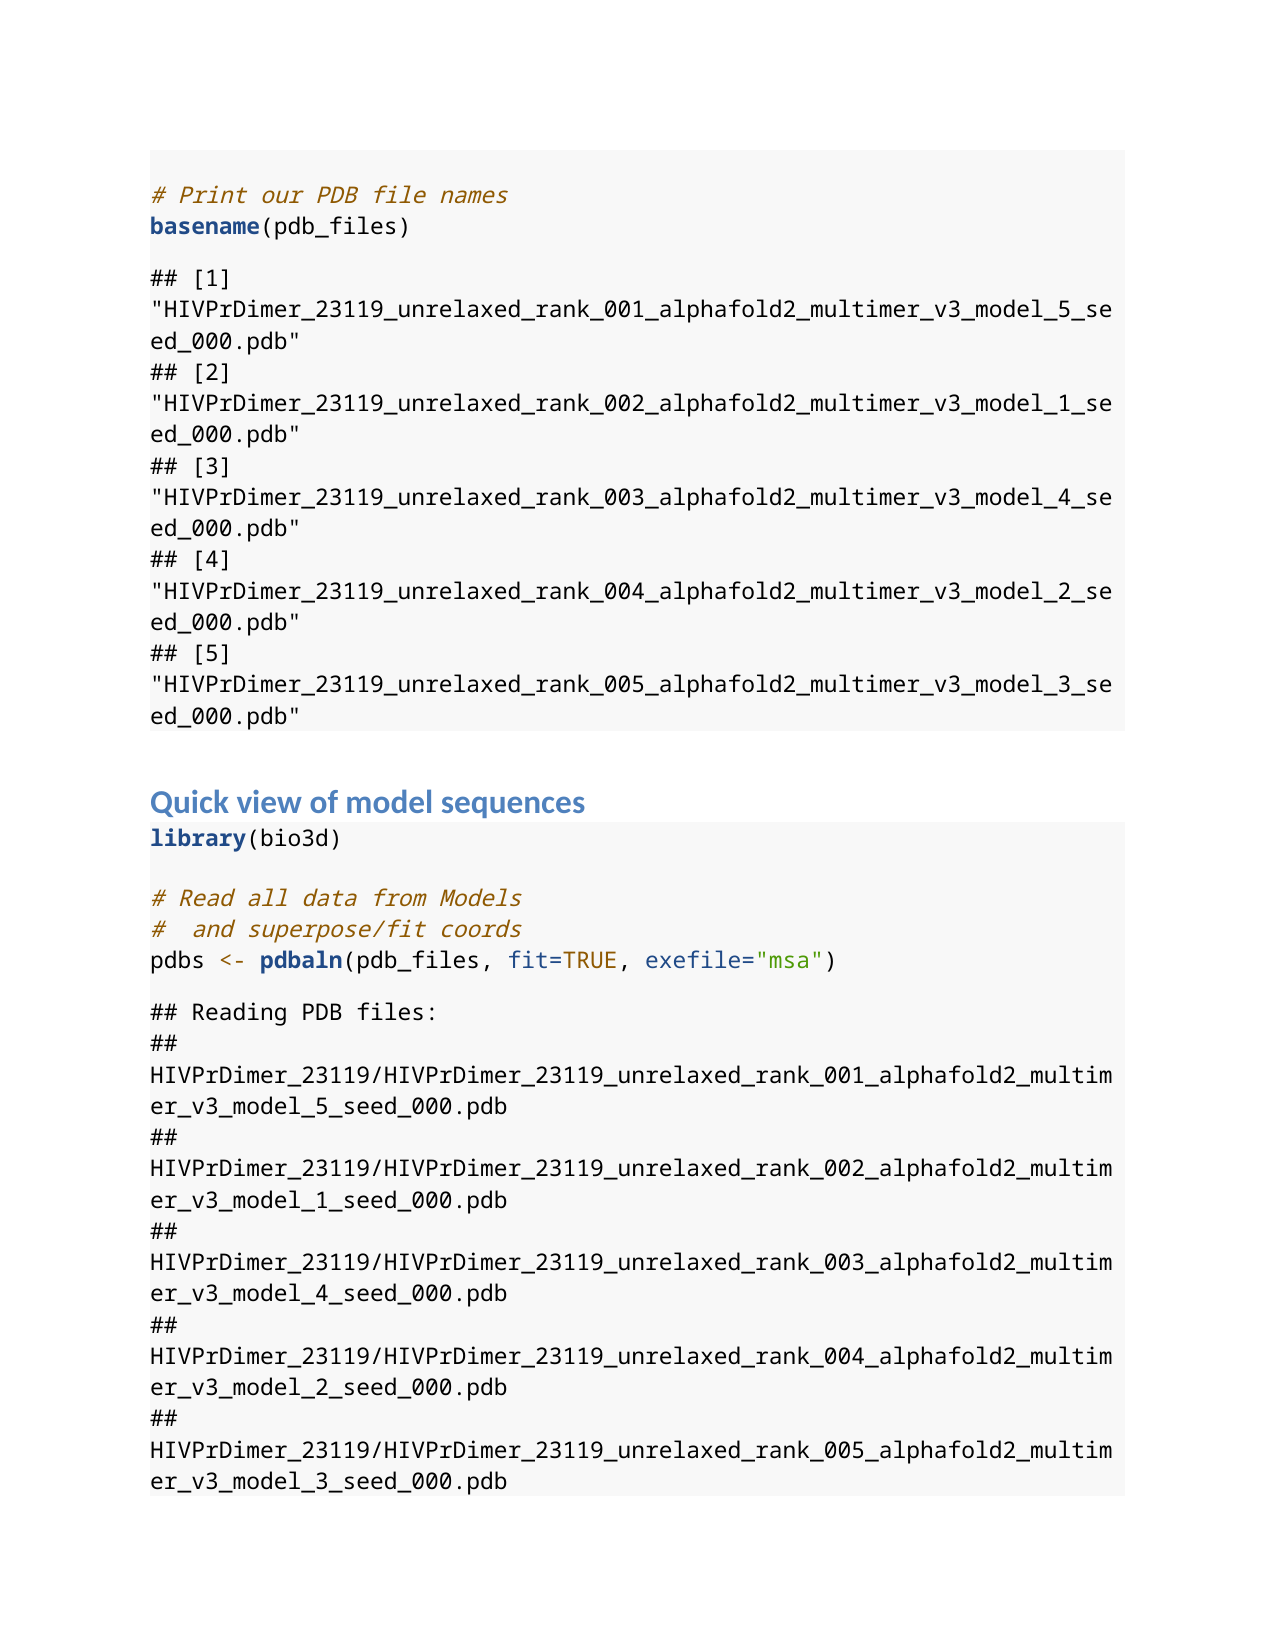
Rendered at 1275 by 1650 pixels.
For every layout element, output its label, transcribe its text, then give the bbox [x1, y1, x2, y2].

text pdb_files <- list.files(path= "HIVPrDimer_23119", pattern="*.pdb", full.names = TRUE) # Print our PDB file names basename(pdb_files) [150, 150, 1125, 241]
subtitle Quick view of model sequences [150, 781, 1125, 822]
text ## [1] "HIVPrDimer_23119_unrelaxed_rank_001_alphafold2_multimer_v3_model_5_seed_000.pdb" ## [2] "HIVPrDimer_23119_unrelaxed_rank_002_alphafold2_multimer_v3_model_1_seed_000.pdb" ## [3] "HIVPrDimer_23119_unrelaxed_rank_003_alphafold2_multimer_v3_model_4_seed_000.pdb" ## [4] "HIVPrDimer_23119_unrelaxed_rank_004_alphafold2_multimer_v3_model_2_seed_000.pdb" ## [5] "HIVPrDimer_23119_unrelaxed_rank_005_alphafold2_multimer_v3_model_3_seed_000.pdb" [150, 262, 1125, 731]
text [150, 996, 1125, 1496]
text library(bio3d) # Read all data from Models # and superpose/fit coords pdbs <- pdbaln(pdb_files, fit=TRUE, exefile="msa") [150, 822, 1125, 975]
